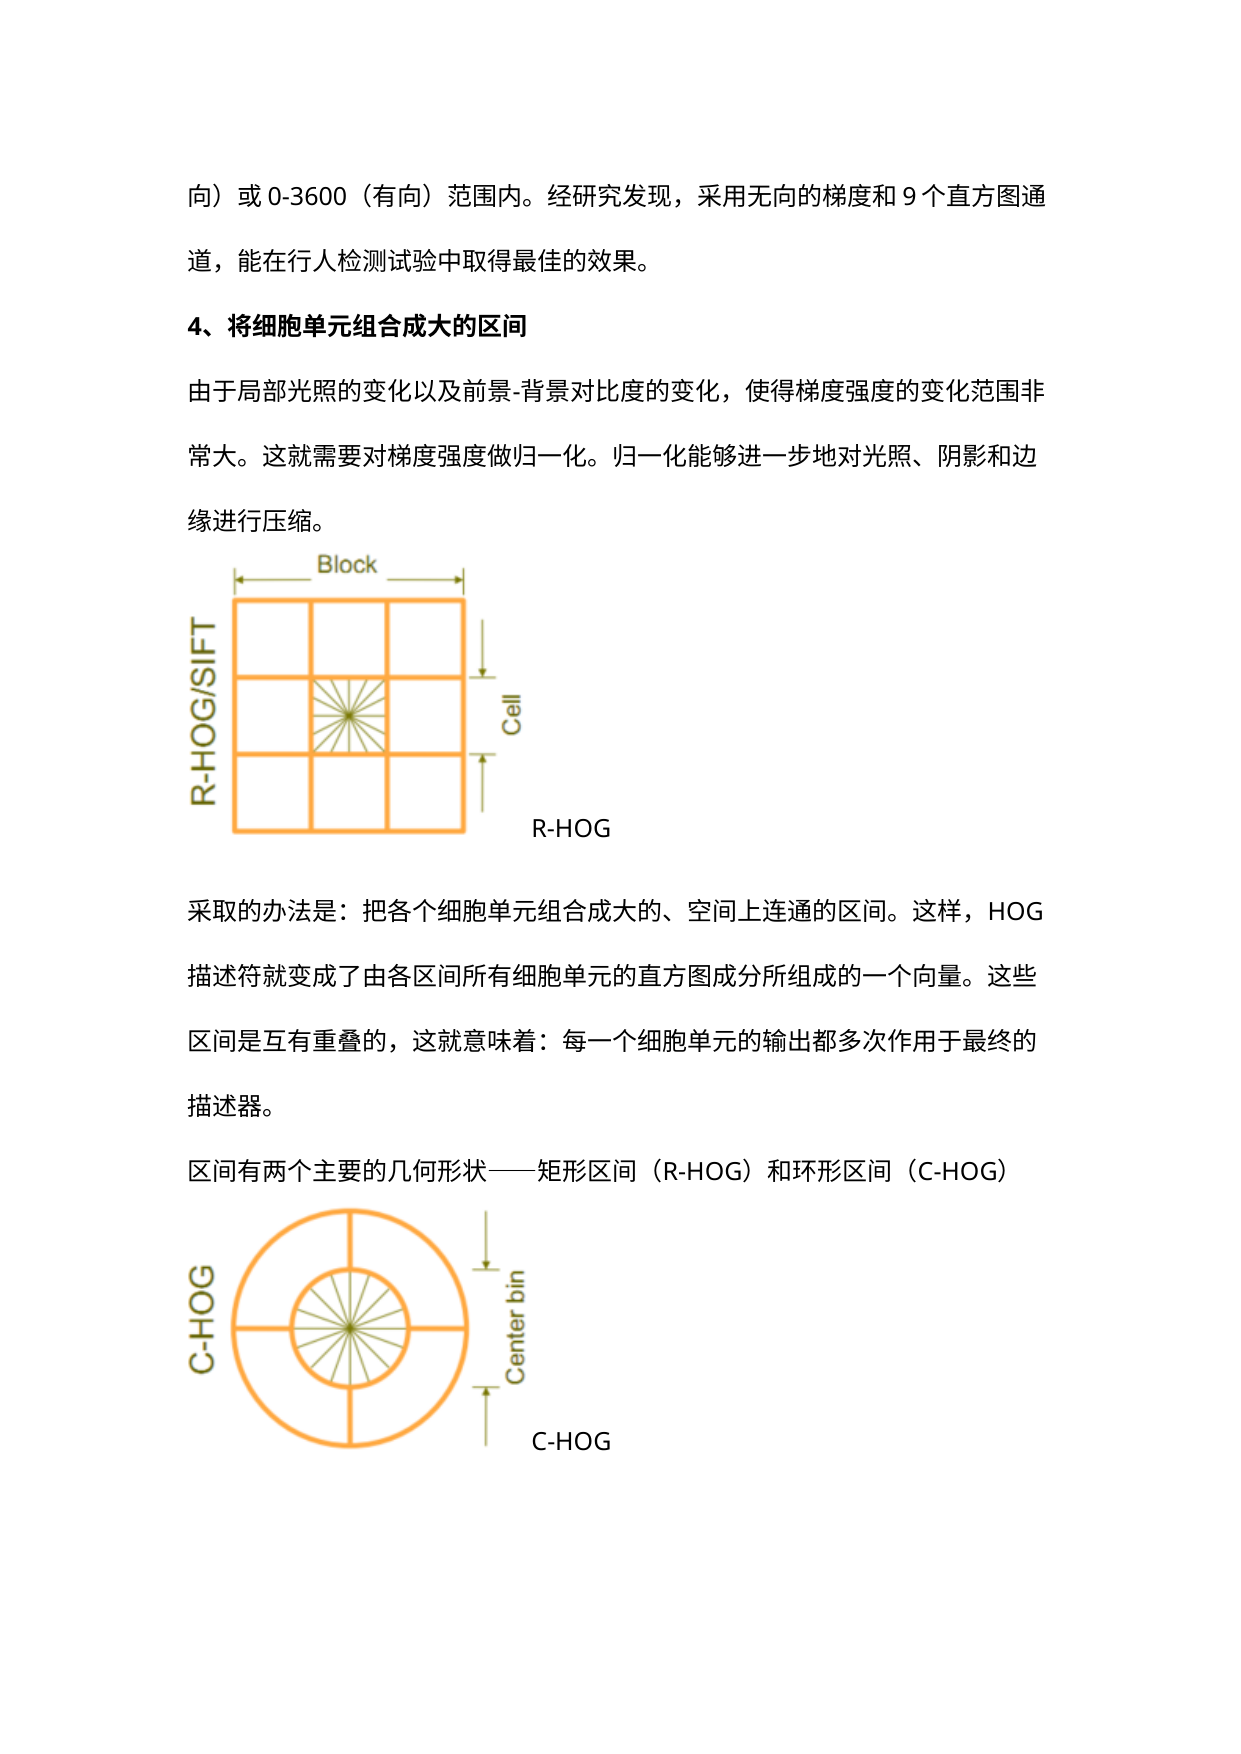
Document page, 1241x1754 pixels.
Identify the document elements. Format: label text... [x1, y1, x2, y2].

text 由于局部光照的变化以及前景-背景对比度的变化，使得梯度强度的变化范围非常大。这就需要对梯度强度做归一化。归一化能够进一步地对光照、阴影和边缘进行压缩。 [187, 357, 1053, 552]
picture [187, 552, 532, 838]
text 采取的办法是：把各个细胞单元组合成大的、空间上连通的区间。这样，HOG描述符就变成了由各区间所有细胞单元的直方图成分所组成的一个向量。这些区间是互有重叠的，这就意味着：每一个细胞单元的输出都多次作用于最终的描述器。 [187, 877, 1053, 1137]
text 区间有两个主要的几何形状——矩形区间（R-HOG）和环形区间（C-HOG） [187, 1137, 1053, 1202]
text 4、将细胞单元组合成大的区间 [187, 292, 1053, 357]
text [187, 162, 1053, 292]
picture [187, 1202, 532, 1451]
